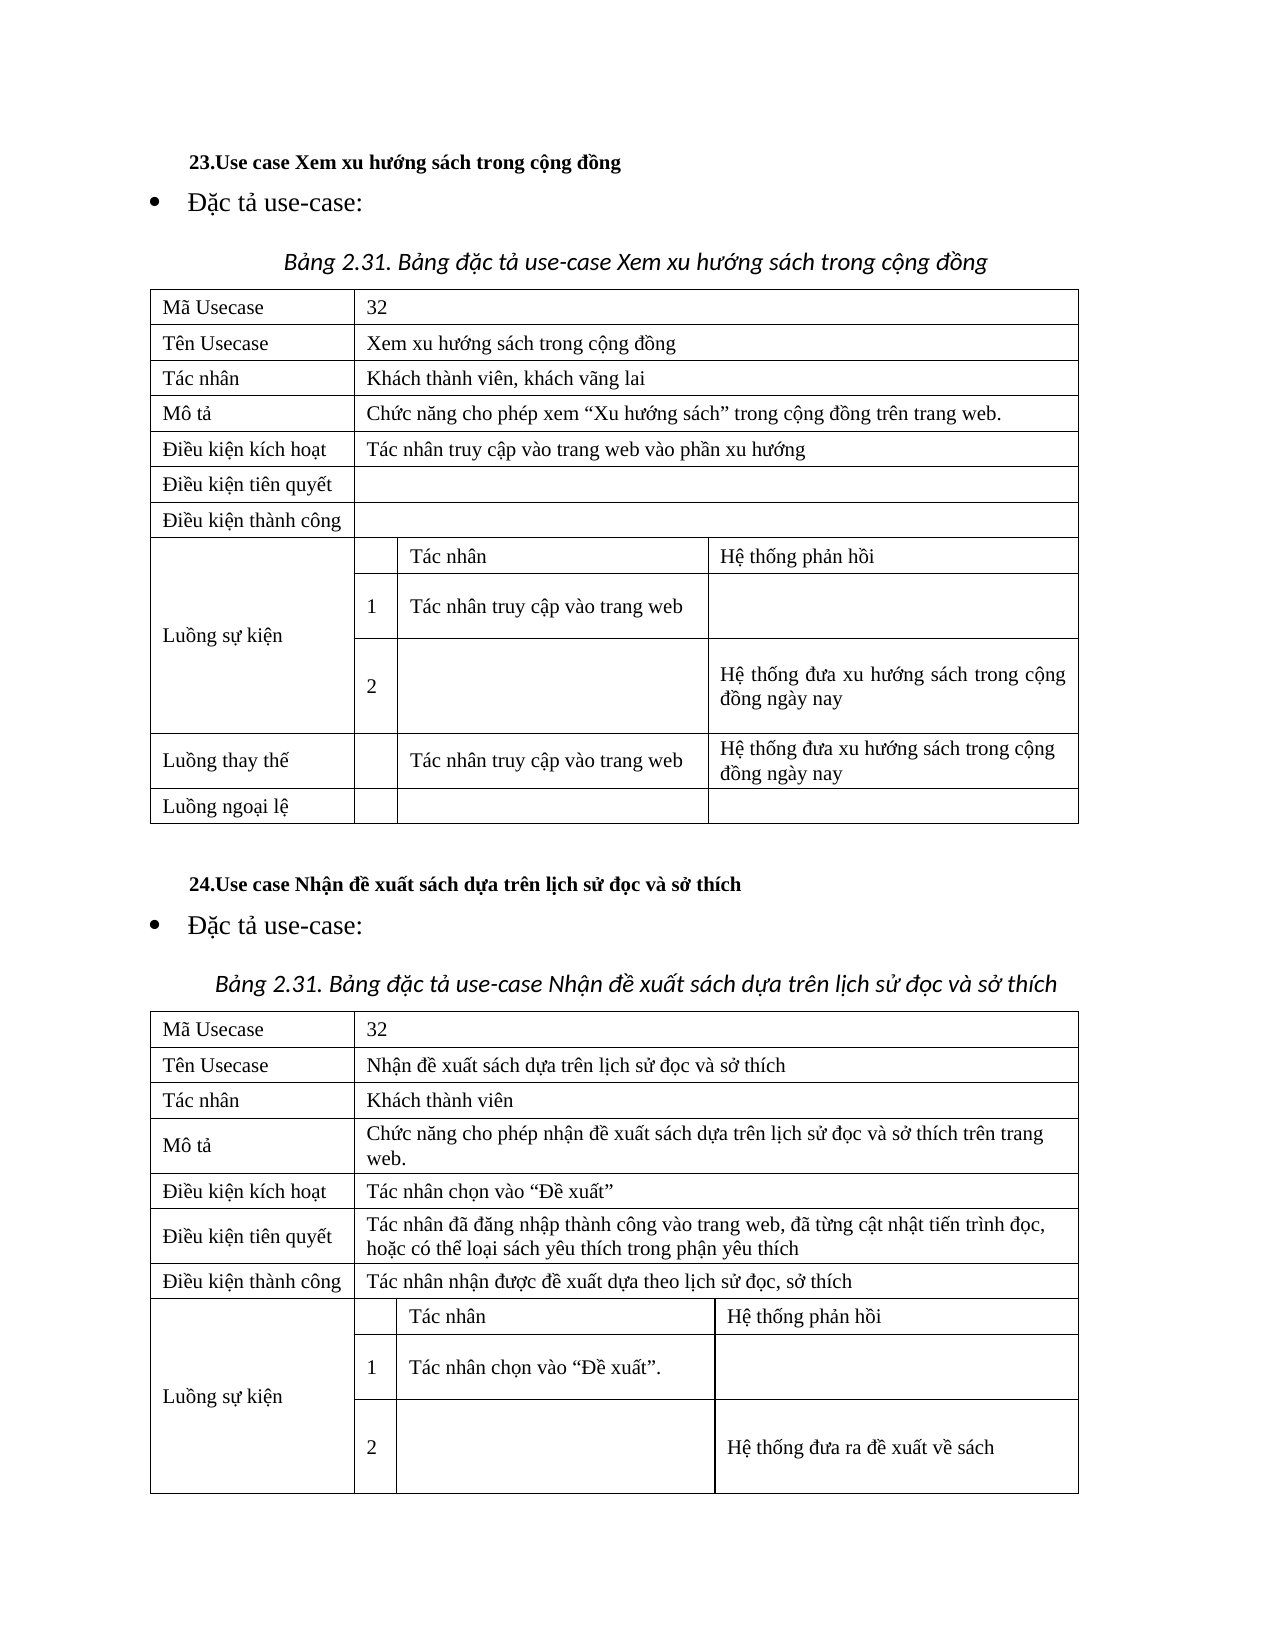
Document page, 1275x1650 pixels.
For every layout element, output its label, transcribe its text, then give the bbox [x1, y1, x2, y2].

table_cell Nhận đề xuất sách dựa trên lịch sử đọc và sở thích [355, 1048, 1078, 1082]
table_cell Tác nhân truy cập vào trang web vào phần xu hướng [355, 432, 1078, 466]
table_cell Điều kiện kích hoạt [151, 1174, 354, 1208]
table_cell [355, 789, 397, 823]
table_cell [709, 789, 1078, 823]
table_cell 2 [355, 1400, 396, 1493]
table_cell [709, 574, 1078, 638]
table_cell Tác nhân chọn vào “Đề xuất” [355, 1174, 1078, 1208]
table_cell [398, 639, 708, 732]
table_cell Xem xu hướng sách trong cộng đồng [355, 325, 1078, 360]
table_cell Tác nhân đã đăng nhập thành công vào trang web, đã từng cật nhật tiến trình đọc, hoặc có thể loại sách yêu thích trong phận yêu thích [355, 1209, 1078, 1263]
table_cell Điều kiện thành công [151, 503, 354, 537]
table_cell Chức năng cho phép nhận đề xuất sách dựa trên lịch sử đọc và sở thích trên trang web. [355, 1119, 1078, 1172]
table_cell Tên Usecase [151, 1048, 354, 1082]
table_cell Tên Usecase [151, 325, 354, 360]
table_cell Khách thành viên [355, 1083, 1078, 1117]
table_cell Hệ thống phản hồi [716, 1299, 1078, 1334]
table_cell 2 [355, 639, 397, 732]
text Bảng 2.31. Bảng đặc tả use-case Nhận đề xuất sách dựa trên lịch sử đọc và sở thích [150, 968, 1125, 999]
table_cell Khách thành viên, khách vãng lai [355, 361, 1078, 395]
table_cell Luồng sự kiện [151, 538, 354, 732]
table_cell Tác nhân truy cập vào trang web [398, 734, 708, 787]
table_cell Tác nhân [151, 361, 354, 395]
text 24.Use case Nhận đề xuất sách dựa trên lịch sử đọc và sở thích [189, 872, 1125, 896]
table_header 32 [355, 290, 1078, 324]
text Đặc tả use-case: [150, 909, 1125, 940]
table_cell [397, 1400, 714, 1493]
text Bảng 2.31. Bảng đặc tả use-case Xem xu hướng sách trong cộng đồng [150, 246, 1125, 276]
table_cell Luồng sự kiện [151, 1299, 354, 1493]
table_cell [355, 538, 397, 573]
table_cell Điều kiện tiên quyết [151, 1209, 354, 1263]
table_header Mã Usecase [151, 290, 354, 324]
table_cell Hệ thống đưa xu hướng sách trong cộng đồng ngày nay [709, 639, 1078, 732]
table_cell Luồng thay thế [151, 734, 354, 787]
table_cell Hệ thống đưa xu hướng sách trong cộng đồng ngày nay [709, 734, 1078, 787]
text Đặc tả use-case: [150, 187, 1125, 218]
table_cell Chức năng cho phép xem “Xu hướng sách” trong cộng đồng trên trang web. [355, 396, 1078, 431]
table_cell 1 [355, 574, 397, 638]
table_cell [716, 1335, 1078, 1399]
table_cell Điều kiện kích hoạt [151, 432, 354, 466]
table_cell Tác nhân chọn vào “Đề xuất”. [397, 1335, 714, 1399]
table_cell Luồng ngoại lệ [151, 789, 354, 823]
table_cell [398, 789, 708, 823]
table_cell [355, 467, 1078, 502]
table_cell Hệ thống phản hồi [709, 538, 1078, 573]
table_cell Điều kiện tiên quyết [151, 467, 354, 502]
table_cell Tác nhân truy cập vào trang web [398, 574, 708, 638]
table_header Mã Usecase [151, 1012, 354, 1047]
table_cell Điều kiện thành công [151, 1264, 354, 1298]
table_cell [355, 503, 1078, 537]
table_cell Tác nhân [151, 1083, 354, 1117]
table_cell Tác nhân [398, 538, 708, 573]
table_cell Mô tả [151, 396, 354, 431]
table_cell [355, 734, 397, 787]
table_cell Mô tả [151, 1119, 354, 1172]
table_cell Hệ thống đưa ra đề xuất về sách [716, 1400, 1078, 1493]
table_cell 1 [355, 1335, 396, 1399]
text 23.Use case Xem xu hướng sách trong cộng đồng [189, 150, 1125, 174]
table_cell [355, 1299, 396, 1334]
table_header 32 [355, 1012, 1078, 1047]
table_cell Tác nhân nhận được đề xuất dựa theo lịch sử đọc, sở thích [355, 1264, 1078, 1298]
table_cell Tác nhân [397, 1299, 714, 1334]
